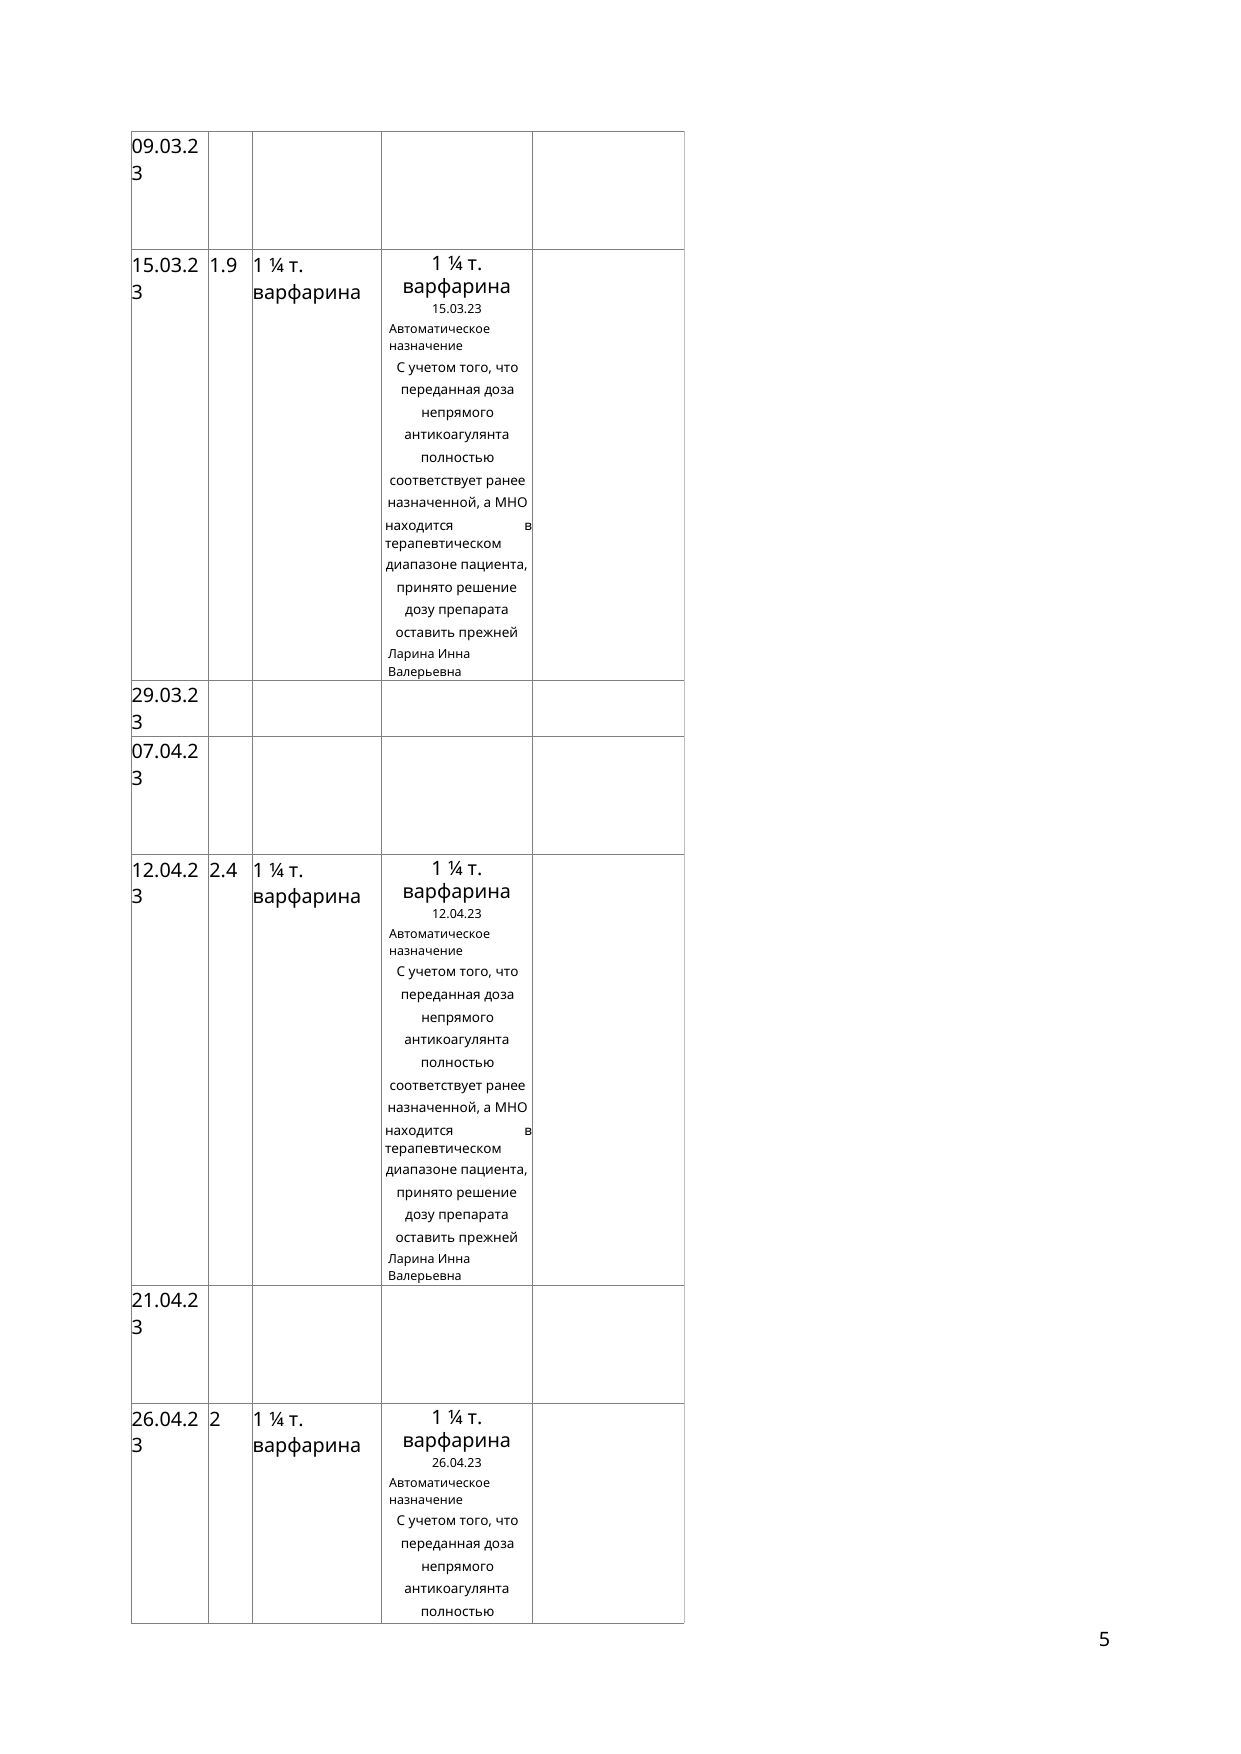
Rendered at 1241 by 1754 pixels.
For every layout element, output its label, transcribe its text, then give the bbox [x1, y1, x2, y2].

table_cell 1 ¼ т. варфарина [253, 1404, 381, 1623]
table_cell 15.03.23 [132, 250, 208, 680]
table_cell 1 ¼ т. варфарина [253, 855, 381, 1284]
table_cell [382, 737, 532, 854]
table_cell [382, 132, 532, 249]
table_cell [209, 132, 252, 249]
table_cell 26.04.23 [132, 1404, 208, 1623]
table_cell 1.9 [209, 250, 252, 680]
table_cell [533, 737, 684, 854]
table_cell 12.04.23 [132, 855, 208, 1284]
table_cell [533, 1404, 684, 1623]
table_cell 09.03.23 [132, 132, 208, 249]
table_cell [209, 681, 252, 736]
table_cell 2 [209, 1404, 252, 1623]
table_cell 21.04.23 [132, 1286, 208, 1403]
table_cell 1 ¼ т. варфарина 12.04.23 Автоматическое назначение С учетом того, что переданная доза непрямого антикоагулянта полностью соответствует ранее назначенной, а МНО находится в терапевтическом диапазоне пациента, принято решение дозу препарата оставить прежней Ларина Инна Валерьевна [382, 855, 532, 1284]
table_cell 07.04.23 [132, 737, 208, 854]
table_cell [253, 132, 381, 249]
table_cell 1 ¼ т. варфарина 15.03.23 Автоматическое назначение С учетом того, что переданная доза непрямого антикоагулянта полностью соответствует ранее назначенной, а МНО находится в терапевтическом диапазоне пациента, принято решение дозу препарата оставить прежней Ларина Инна Валерьевна [382, 250, 532, 680]
table_cell [533, 1286, 684, 1403]
table_cell [382, 681, 532, 736]
table_cell [253, 737, 381, 854]
table_cell [253, 1286, 381, 1403]
table_cell [533, 855, 684, 1284]
table_cell 1 ¼ т. варфарина [253, 250, 381, 680]
table_cell 29.03.23 [132, 681, 208, 736]
table_cell [533, 250, 684, 680]
table_cell [533, 681, 684, 736]
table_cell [382, 1404, 532, 1623]
table_cell 2.4 [209, 855, 252, 1284]
table_cell [209, 1286, 252, 1403]
table_cell [209, 737, 252, 854]
table_cell [533, 132, 684, 249]
table_cell [382, 1286, 532, 1403]
table_cell [253, 681, 381, 736]
